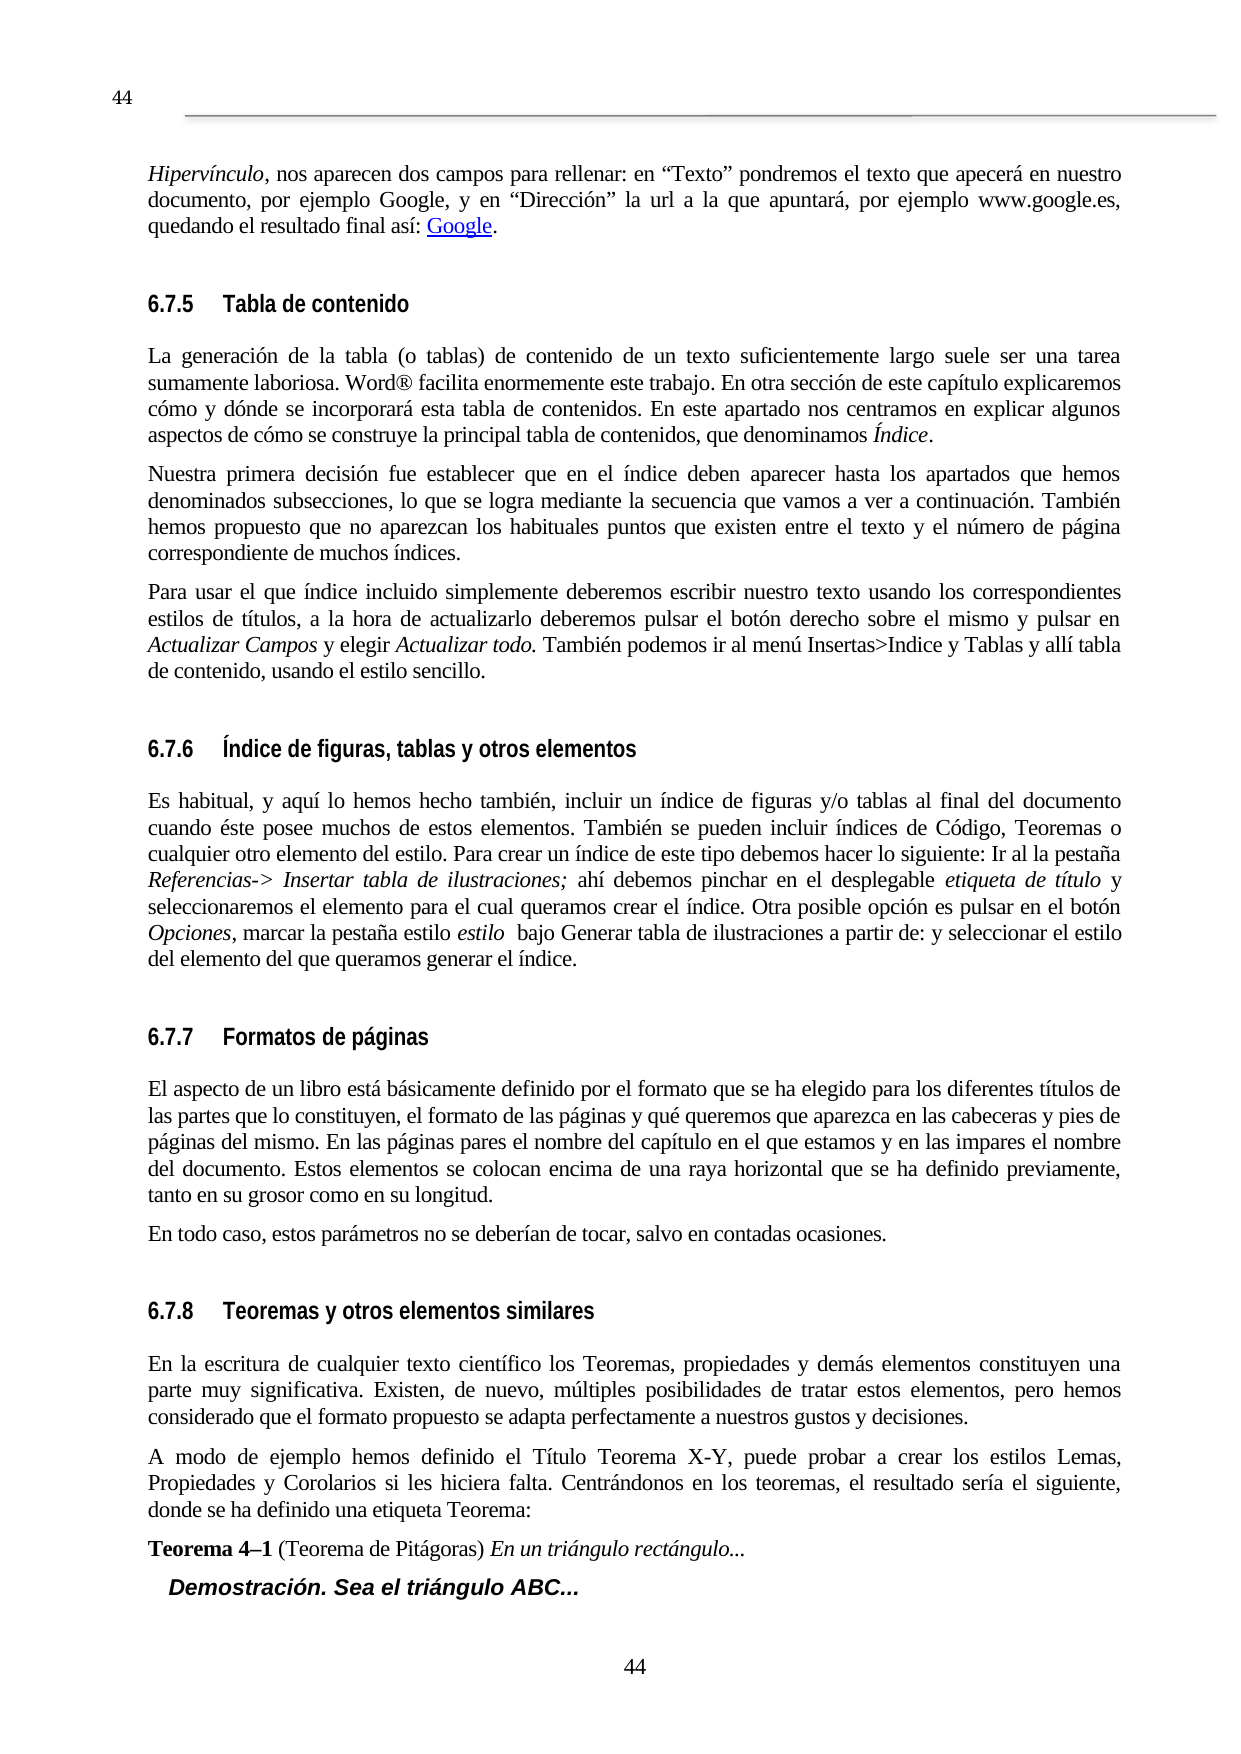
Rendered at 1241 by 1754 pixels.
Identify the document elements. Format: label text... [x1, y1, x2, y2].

text En la escritura de cualquier texto científico los Teoremas, propiedades y demás elementos constituyen una parte muy significativa. Existen, de nuevo, múltiples posibilidades de tratar estos elementos, pero hemos considerado que el formato propuesto se adapta perfectamente a nuestros gustos y decisiones. [148, 1350, 1122, 1431]
text Es habitual, y aquí lo hemos hecho también, incluir un índice de figuras y/o tablas al final del documento cuando éste posee muchos de estos elementos. También se pueden incluir índices de Código, Teoremas o cualquier otro elemento del estilo. Para crear un índice de este tipo debemos hacer lo siguiente: Ir al la pestaña Referencias-> Insertar tabla de ilustraciones; ahí debemos pinchar en el desplegable etiqueta de título y seleccionaremos el elemento para el cual queramos crear el índice. Otra posible opción es pulsar en el botón Opciones, marcar la pestaña estilo estilo bajo Generar tabla de ilustraciones a partir de: y seleccionar el estilo del elemento del que queramos generar el índice. [148, 787, 1122, 972]
text La generación de la tabla (o tablas) de contenido de un texto suficientemente largo suele ser una tarea sumamente laboriosa. Word® facilita enormemente este trabajo. En otra sección de este capítulo explicaremos cómo y dónde se incorporará esta tabla de contenidos. En este apartado nos centramos en explicar algunos aspectos de cómo se construye la principal tabla de contenidos, que denominamos Índice. [148, 342, 1122, 448]
subtitle Tabla de contenido [148, 289, 1123, 317]
text A modo de ejemplo hemos definido el Título Teorema X-Y, puede probar a crear los estilos Lemas, Propiedades y Corolarios si les hiciera falta. Centrándonos en los teoremas, el resultado sería el siguiente, donde se ha definido una etiqueta Teorema: [148, 1443, 1122, 1522]
subtitle Teoremas y otros elementos similares [148, 1296, 1123, 1325]
subtitle Formatos de páginas [148, 1022, 1123, 1051]
text Teorema 4–1 (Teorema de Pitágoras) En un triángulo rectángulo... [148, 1534, 1122, 1561]
subtitle Índice de figuras, tablas y otros elementos [148, 734, 1123, 762]
text Para usar el que índice incluido simplemente deberemos escribir nuestro texto usando los correspondientes estilos de títulos, a la hora de actualizarlo deberemos pulsar el botón derecho sobre el mismo y pulsar en Actualizar Campos y elegir Actualizar todo. También podemos ir al menú Insertas>Indice y Tablas y allí tabla de contenido, usando el estilo sencillo. [148, 578, 1122, 684]
text El aspecto de un libro está básicamente definido por el formato que se ha elegido para los diferentes títulos de las partes que lo constituyen, el formato de las páginas y qué queremos que aparezca en las cabeceras y pies de páginas del mismo. En las páginas pares el nombre del capítulo en el que estamos y en las impares el nombre del documento. Estos elementos se colocan encima de una raya horizontal que se ha definido previamente, tanto en su grosor como en su longitud. [148, 1076, 1122, 1207]
text En todo caso, estos parámetros no se deberían de tocar, salvo en contadas ocasiones. [148, 1220, 1122, 1246]
text Nuestra primera decisión fue establecer que en el índice deben aparecer hasta los apartados que hemos denominados subsecciones, lo que se logra mediante la secuencia que vamos a ver a continuación. También hemos propuesto que no aparezcan los habituales puntos que existen entre el texto y el número de página correspondiente de muchos índices. [148, 460, 1122, 566]
text Demostración. Sea el triángulo ABC... [148, 1573, 1122, 1600]
